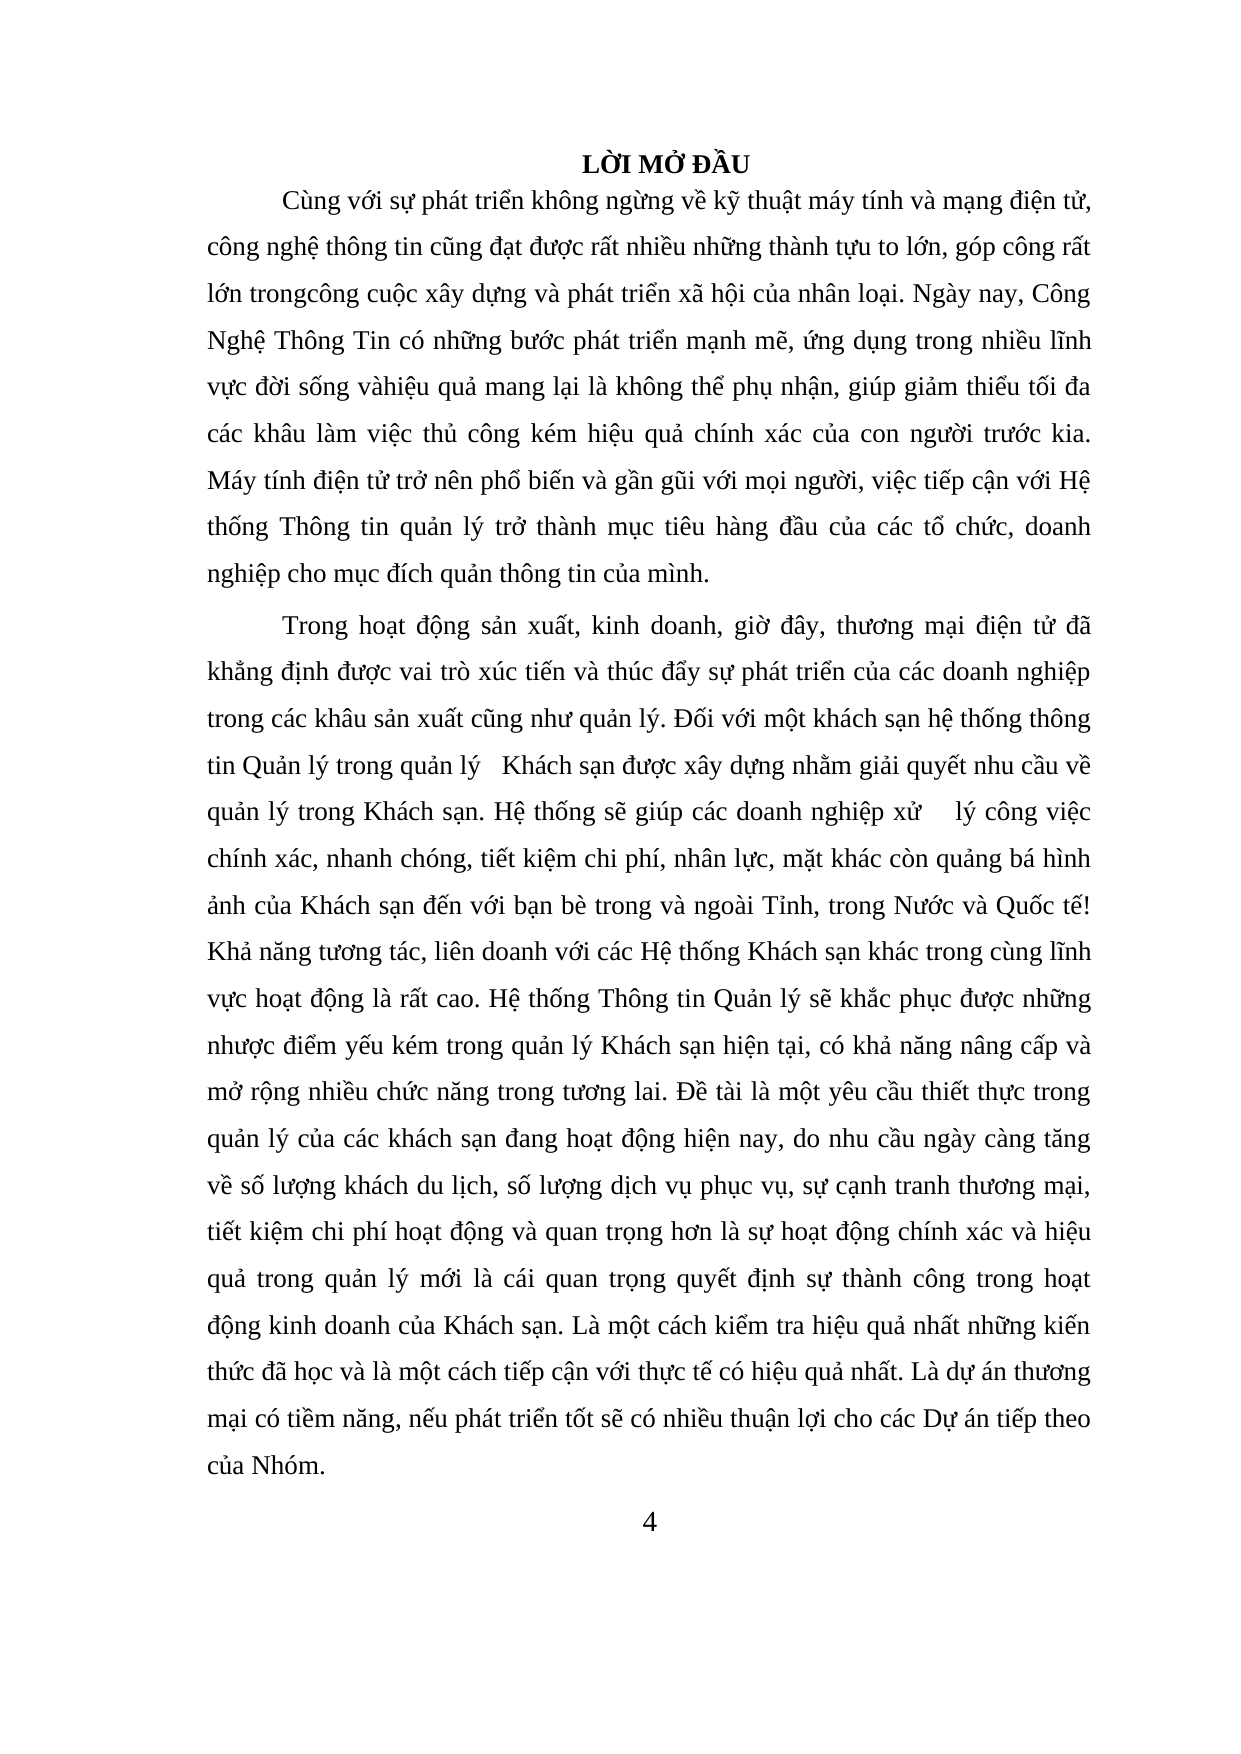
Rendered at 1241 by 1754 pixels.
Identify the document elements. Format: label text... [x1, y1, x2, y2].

text LỜI MỞ ĐẦU [507, 148, 1092, 179]
text Trong hoạt động sản xuất, kinh doanh, giờ đây, thương mại điện tử đã khẳng định được vai trò xúc tiến và thúc đẩy sự phát triển của các doanh nghiệp trong các khâu sản xuất cũng như quản lý. Đối với một khách sạn hệ thống thông tin Quản lý trong quản lý Khách sạn được xây dựng nhằm giải quyết nhu cầu về quản lý trong Khách sạn. Hệ thống sẽ giúp các doanh nghiệp xử lý công việc chính xác, nhanh chóng, tiết kiệm chi phí, nhân lực, mặt khác còn quảng bá hình ảnh của Khách sạn đến với bạn bè trong và ngoài Tỉnh, trong Nước và Quốc tế! Khả năng tương tác, liên doanh với các Hệ thống Khách sạn khác trong cùng lĩnh vực hoạt động là rất cao. Hệ thống Thông tin Quản lý sẽ khắc phục được những nhược điểm yếu kém trong quản lý Khách sạn hiện tại, có khả năng nâng cấp và mở rộng nhiều chức năng trong tương lai. Đề tài là một yêu cầu thiết thực trong quản lý của các khách sạn đang hoạt động hiện nay, do nhu cầu ngày càng tăng về số lượng khách du lịch, số lượng dịch vụ phục vụ, sự cạnh tranh thương mại, tiết kiệm chi phí hoạt động và quan trọng hơn là sự hoạt động chính xác và hiệu quả trong quản lý mới là cái quan trọng quyết định sự thành công trong hoạt động kinh doanh của Khách sạn. Là một cách kiểm tra hiệu quả nhất những kiến thức đã học và là một cách tiếp cận với thực tế có hiệu quả nhất. Là dự án thương mại có tiềm năng, nếu phát triển tốt sẽ có nhiều thuận lợi cho các Dự án tiếp theo của Nhóm. [207, 609, 1092, 1480]
text Cùng với sự phát triển không ngừng về kỹ thuật máy tính và mạng điện tử, công nghệ thông tin cũng đạt được rất nhiều những thành tựu to lớn, góp công rất lớn trongcông cuộc xây dựng và phát triển xã hội của nhân loại. Ngày nay, Công Nghệ Thông Tin có những bước phát triển mạnh mẽ, ứng dụng trong nhiều lĩnh vực đời sống vàhiệu quả mang lại là không thể phụ nhận, giúp giảm thiểu tối đa các khâu làm việc thủ công kém hiệu quả chính xác của con người trước kia. Máy tính điện tử trở nên phổ biến và gần gũi với mọi người, việc tiếp cận với Hệ thống Thông tin quản lý trở thành mục tiêu hàng đầu của các tổ chức, doanh nghiệp cho mục đích quản thông tin của mình. [207, 184, 1092, 588]
